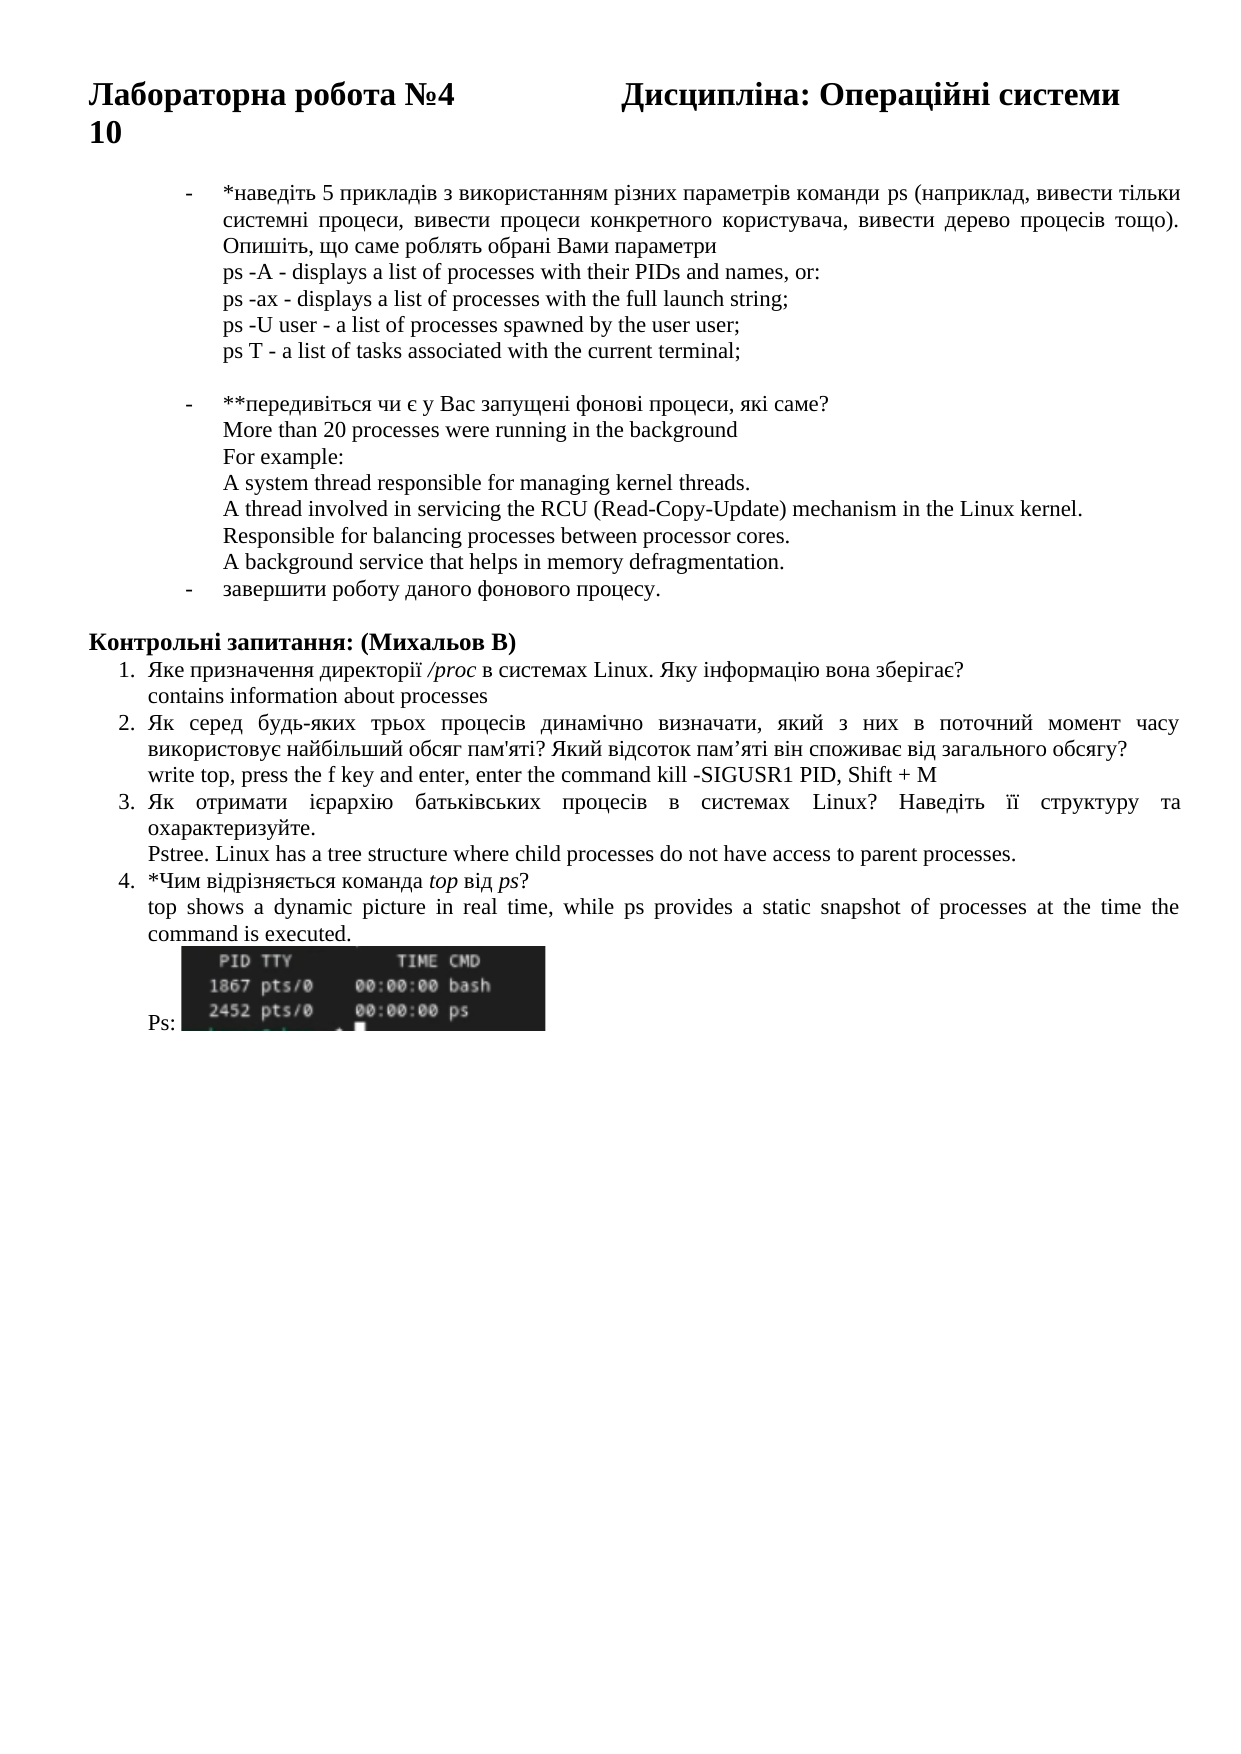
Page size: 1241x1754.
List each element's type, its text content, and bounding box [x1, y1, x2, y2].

text contains information about processes [148, 682, 1181, 709]
list *наведіть 5 прикладів з використанням різних параметрів команди ps (наприклад, вивести тільки системні процеси, вивести процеси конкретного користувача, вивести дерево процесів тощо). Опишіть, що саме роблять обрані Вами параметри [185, 179, 1181, 258]
text A background service that helps in memory defragmentation. [223, 548, 1181, 574]
text A system thread responsible for managing kernel threads. [223, 469, 1181, 496]
text ps T - a list of tasks associated with the current terminal; [223, 337, 1181, 364]
text For example: [223, 443, 1181, 469]
text ps -U user - a list of processes spawned by the user user; [223, 311, 1181, 337]
list Яке призначення директорії /proc в системах Linux. Яку інформацію вона зберігає? [118, 656, 1181, 682]
text write top, press the f key and enter, enter the command kill -SIGUSR1 PID, Shift + M [148, 761, 1181, 788]
picture [181, 946, 546, 1031]
text ps -ax - displays a list of processes with the full launch string; [223, 285, 1181, 311]
list Як отримати ієрархію батьківських процесів в системах Linux? Наведіть її структуру та охарактеризуйте. [118, 788, 1181, 841]
text More than 20 processes were running in the background [223, 416, 1181, 443]
text ps -A - displays a list of processes with their PIDs and names, or: [223, 258, 1181, 285]
list *Чим відрізняється команда top від ps? [118, 867, 1181, 893]
list завершити роботу даного фонового процесу. [185, 574, 1181, 601]
text Контрольні запитання: (Михальов В) [89, 627, 1181, 656]
text A thread involved in servicing the RCU (Read-Copy-Update) mechanism in the Linux kernel. [223, 496, 1181, 522]
list **передивіться чи є у Вас запущені фонові процеси, які саме? [185, 390, 1181, 416]
text Pstree. Linux has a tree structure where child processes do not have access to parent processes. [148, 841, 1181, 867]
list Як серед будь-яких трьох процесів динамічно визначати, який з них в поточний момент часу використовує найбільший обсяг пам'яті? Який відсоток пам’яті він споживає від загального обсягу? [118, 709, 1181, 761]
text top shows a dynamic picture in real time, while ps provides a static snapshot of processes at the time the command is executed. [148, 893, 1181, 946]
text Responsible for balancing processes between processor cores. [223, 522, 1181, 548]
